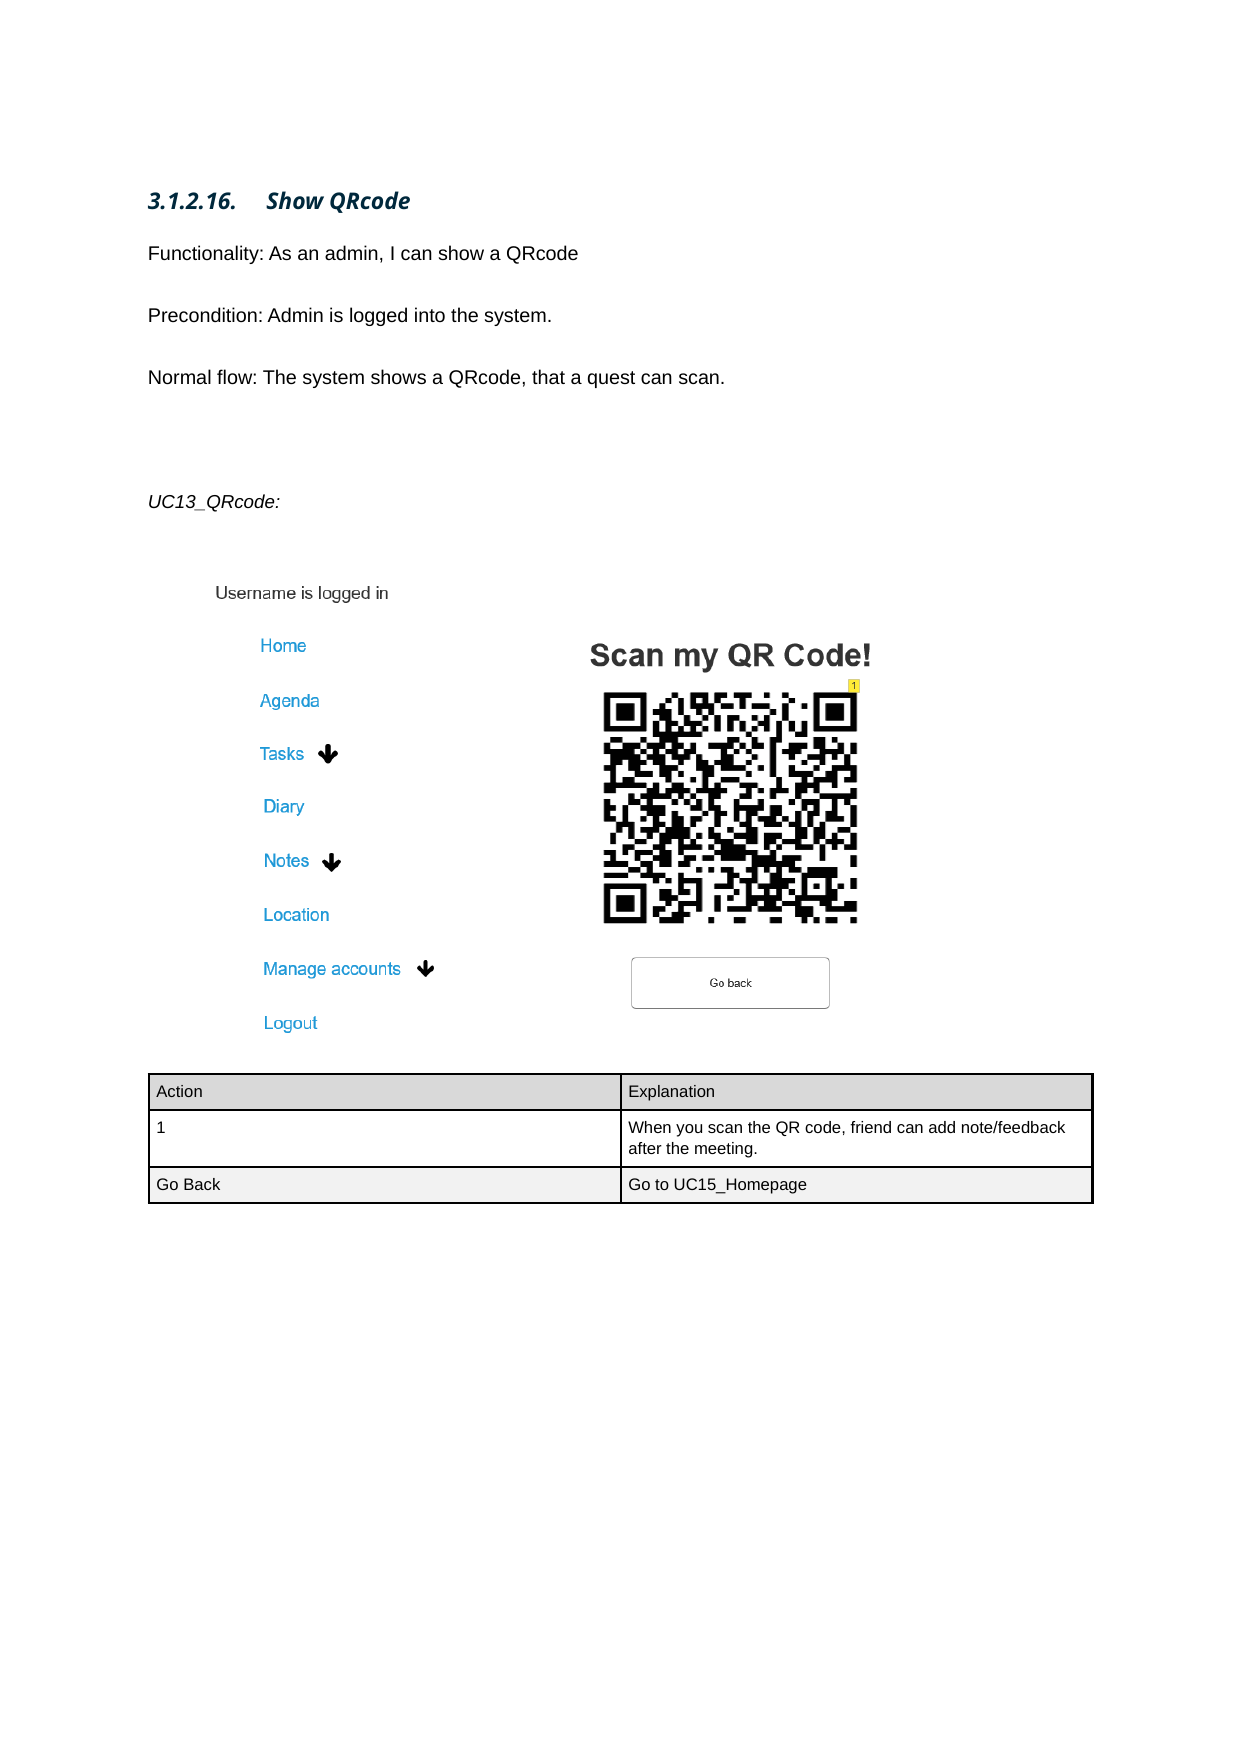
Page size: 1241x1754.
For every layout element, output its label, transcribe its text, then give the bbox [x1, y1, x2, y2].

picture [147, 514, 898, 1034]
table_cell Go to UC15_Homepage [622, 1168, 1091, 1202]
table_cell Go Back [150, 1168, 620, 1202]
text Normal flow: The system shows a QRcode, that a quest can scan. [148, 366, 1092, 389]
subtitle Show QRcode [148, 185, 1092, 216]
text Precondition: Admin is logged into the system. [148, 304, 1092, 327]
table_cell When you scan the QR code, friend can add note/feedback after the meeting. [622, 1111, 1091, 1166]
text UC13_QRcode: [148, 491, 1092, 513]
text Functionality: As an admin, I can show a QRcode [148, 241, 1092, 264]
table_header Action [150, 1075, 620, 1109]
table_cell 1 [150, 1111, 620, 1166]
table_header Explanation [622, 1075, 1091, 1109]
